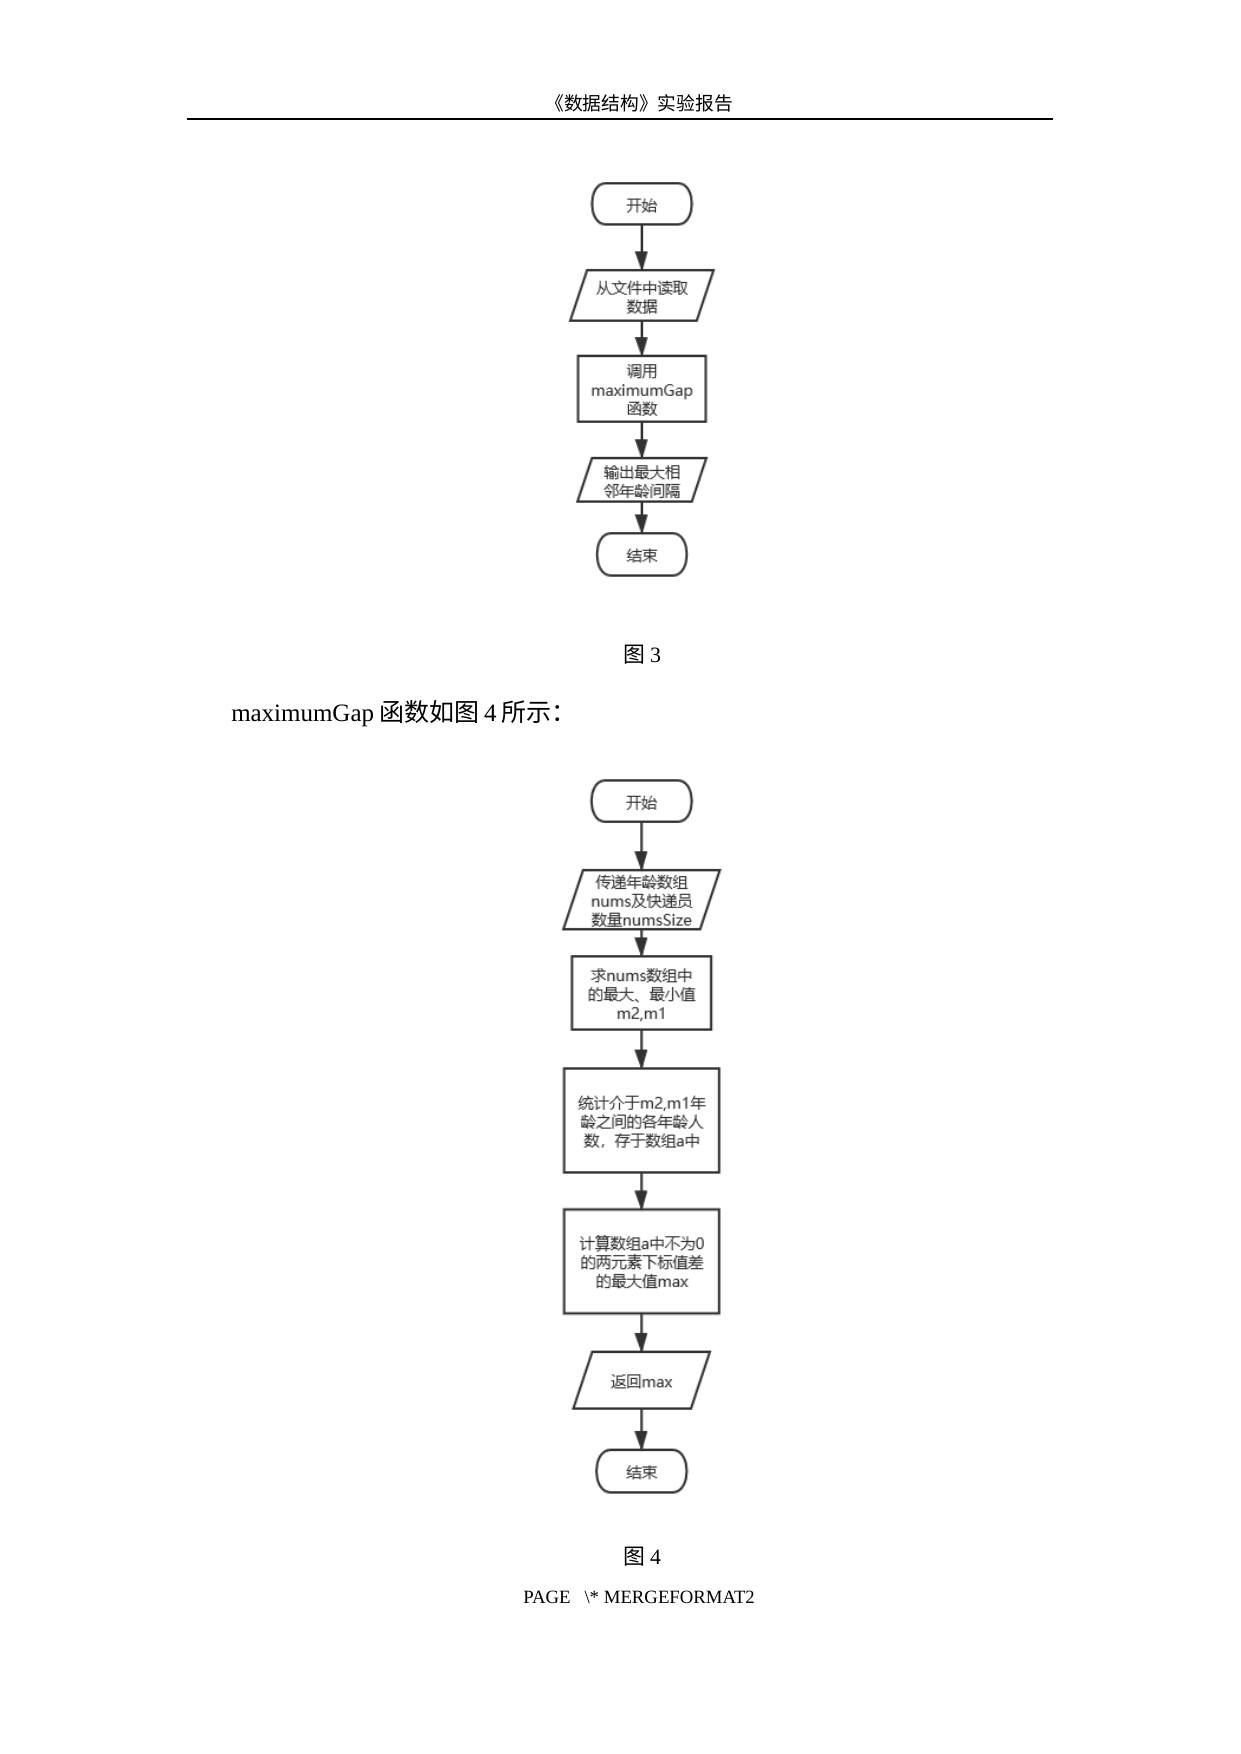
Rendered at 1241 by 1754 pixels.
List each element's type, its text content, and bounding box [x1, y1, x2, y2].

picture [534, 751, 750, 1522]
text 图3 [187, 636, 1053, 670]
text 图4 [187, 1538, 1053, 1572]
text maximumGap函数如图4所示： [187, 676, 1053, 744]
picture [541, 155, 743, 605]
